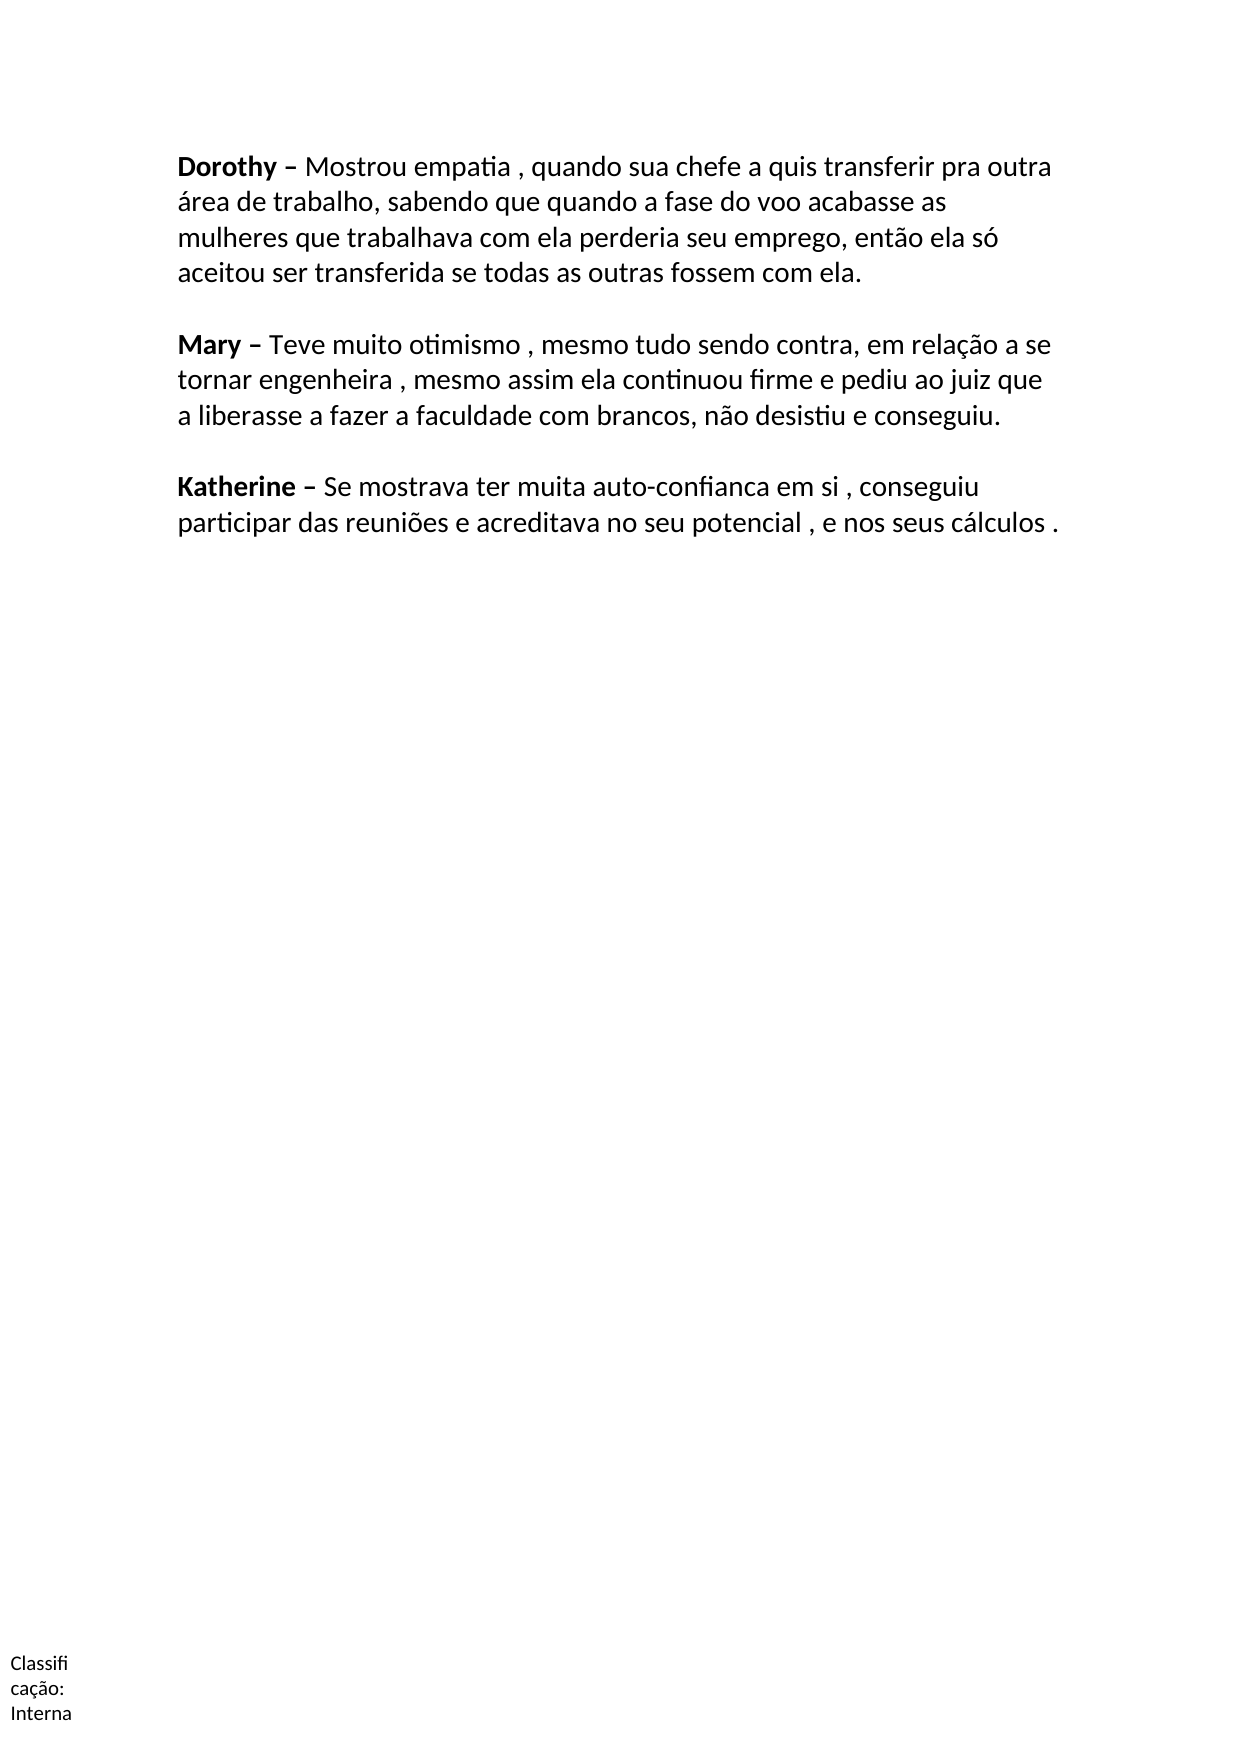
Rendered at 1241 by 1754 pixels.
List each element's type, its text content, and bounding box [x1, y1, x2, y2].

text Mary – Teve muito otimismo , mesmo tudo sendo contra, em relação a se tornar engenheira , mesmo assim ela continuou firme e pediu ao juiz que a liberasse a fazer a faculdade com brancos, não desistiu e conseguiu. [177, 326, 1063, 433]
text Katherine – Se mostrava ter muita auto-confianca em si , conseguiu participar das reuniões e acreditava no seu potencial , e nos seus cálculos . [177, 468, 1063, 539]
text Dorothy – Mostrou empatia , quando sua chefe a quis transferir pra outra área de trabalho, sabendo que quando a fase do voo acabasse as mulheres que trabalhava com ela perderia seu emprego, então ela só aceitou ser transferida se todas as outras fossem com ela. [177, 148, 1063, 290]
